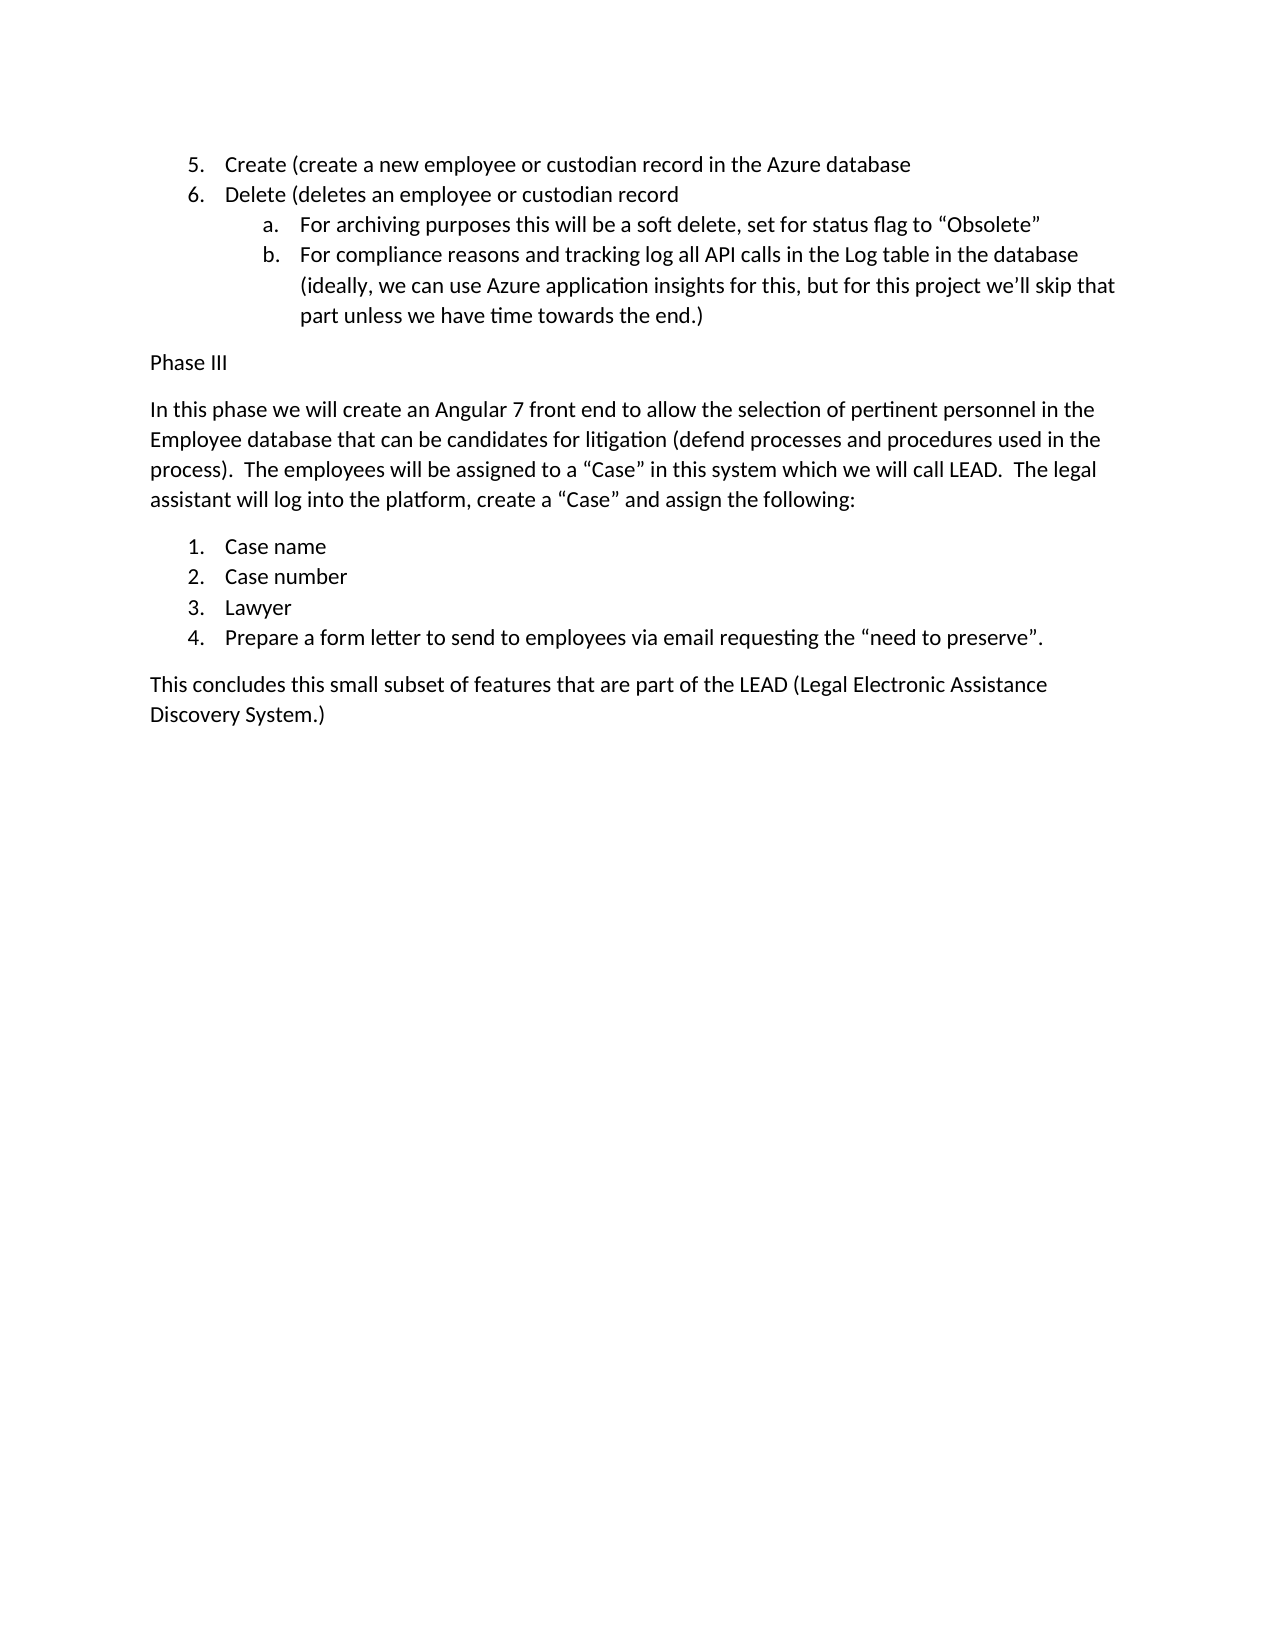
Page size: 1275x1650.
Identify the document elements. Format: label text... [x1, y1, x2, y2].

list Case name [187, 532, 1125, 560]
list For archiving purposes this will be a soft delete, set for status flag to “Obsolete” [262, 210, 1125, 238]
list Create (create a new employee or custodian record in the Azure database [187, 150, 1125, 178]
list Lawyer [187, 593, 1125, 621]
list Delete (deletes an employee or custodian record [187, 180, 1125, 208]
list Prepare a form letter to send to employees via email requesting the “need to preserve”. [187, 623, 1125, 651]
text This concludes this small subset of features that are part of the LEAD (Legal Electronic Assistance Discovery System.) [150, 670, 1125, 728]
list Case number [187, 562, 1125, 591]
list For compliance reasons and tracking log all API calls in the Log table in the database (ideally, we can use Azure application insights for this, but for this project we’ll skip that part unless we have time towards the end.) [262, 241, 1125, 329]
text In this phase we will create an Angular 7 front end to allow the selection of pertinent personnel in the Employee database that can be candidates for litigation (defend processes and procedures used in the process). The employees will be assigned to a “Case” in this system which we will call LEAD. The legal assistant will log into the platform, create a “Case” and assign the following: [150, 395, 1125, 513]
text Phase III [150, 348, 1125, 376]
